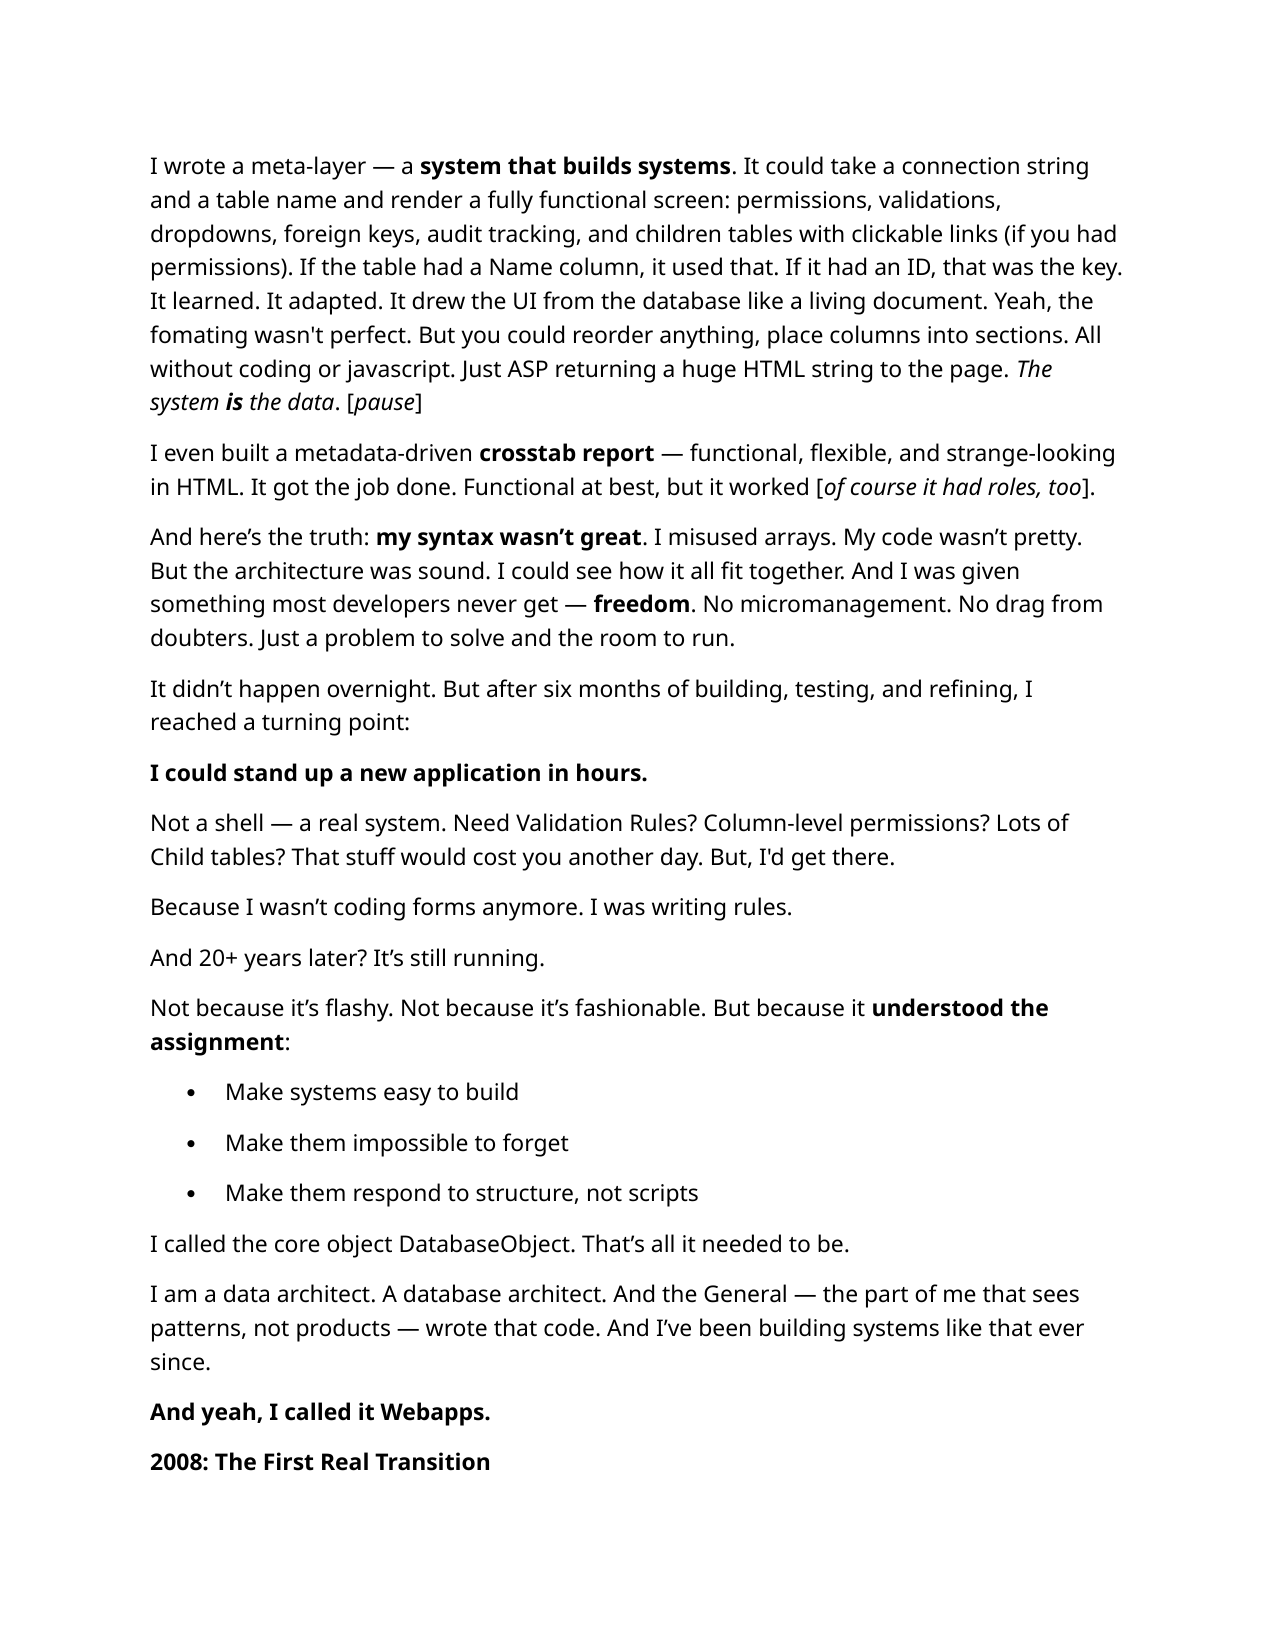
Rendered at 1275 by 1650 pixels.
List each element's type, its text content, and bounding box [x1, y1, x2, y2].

text I even built a metadata-driven crosstab report — functional, flexible, and strange-looking in HTML. It got the job done. Functional at best, but it worked [of course it had roles, too]. [150, 437, 1125, 502]
list Make them respond to structure, not scripts [187, 1177, 1125, 1208]
text 2008: The First Real Transition [150, 1446, 1125, 1477]
text Because I wasn’t coding forms anymore. I was writing rules. [150, 891, 1125, 922]
text I am a data architect. A database architect. And the General — the part of me that sees patterns, not products — wrote that code. And I’ve been building systems like that ever since. [150, 1278, 1125, 1377]
text Not because it’s flashy. Not because it’s fashionable. But because it understood the assignment: [150, 992, 1125, 1057]
text Not a shell — a real system. Need Validation Rules? Column-level permissions? Lots of Child tables? That stuff would cost you another day. But, I'd get there. [150, 807, 1125, 872]
text And yeah, I called it Webapps. [150, 1396, 1125, 1427]
text And here’s the truth: my syntax wasn’t great. I misused arrays. My code wasn’t pretty. But the architecture was sound. I could see how it all fit together. And I was given something most developers never get — freedom. No micromanagement. No drag from doubters. Just a problem to solve and the room to run. [150, 521, 1125, 653]
text I could stand up a new application in hours. [150, 757, 1125, 788]
text I called the core object DatabaseObject. That’s all it needed to be. [150, 1227, 1125, 1259]
text It didn’t happen overnight. But after six months of building, testing, and refining, I reached a turning point: [150, 672, 1125, 737]
list Make them impossible to forget [187, 1127, 1125, 1158]
list Make systems easy to build [187, 1076, 1125, 1107]
text And 20+ years later? It’s still running. [150, 942, 1125, 973]
text I wrote a meta-layer — a system that builds systems. It could take a connection string and a table name and render a fully functional screen: permissions, validations, dropdowns, foreign keys, audit tracking, and children tables with clickable links (if you had permissions). If the table had a Name column, it used that. If it had an ID, that was the key. It learned. It adapted. It drew the UI from the database like a living document. Yeah, the fomating wasn't perfect. But you could reorder anything, place columns into sections. All without coding or javascript. Just ASP returning a huge HTML string to the page. The system is the data. [pause] [150, 150, 1125, 417]
